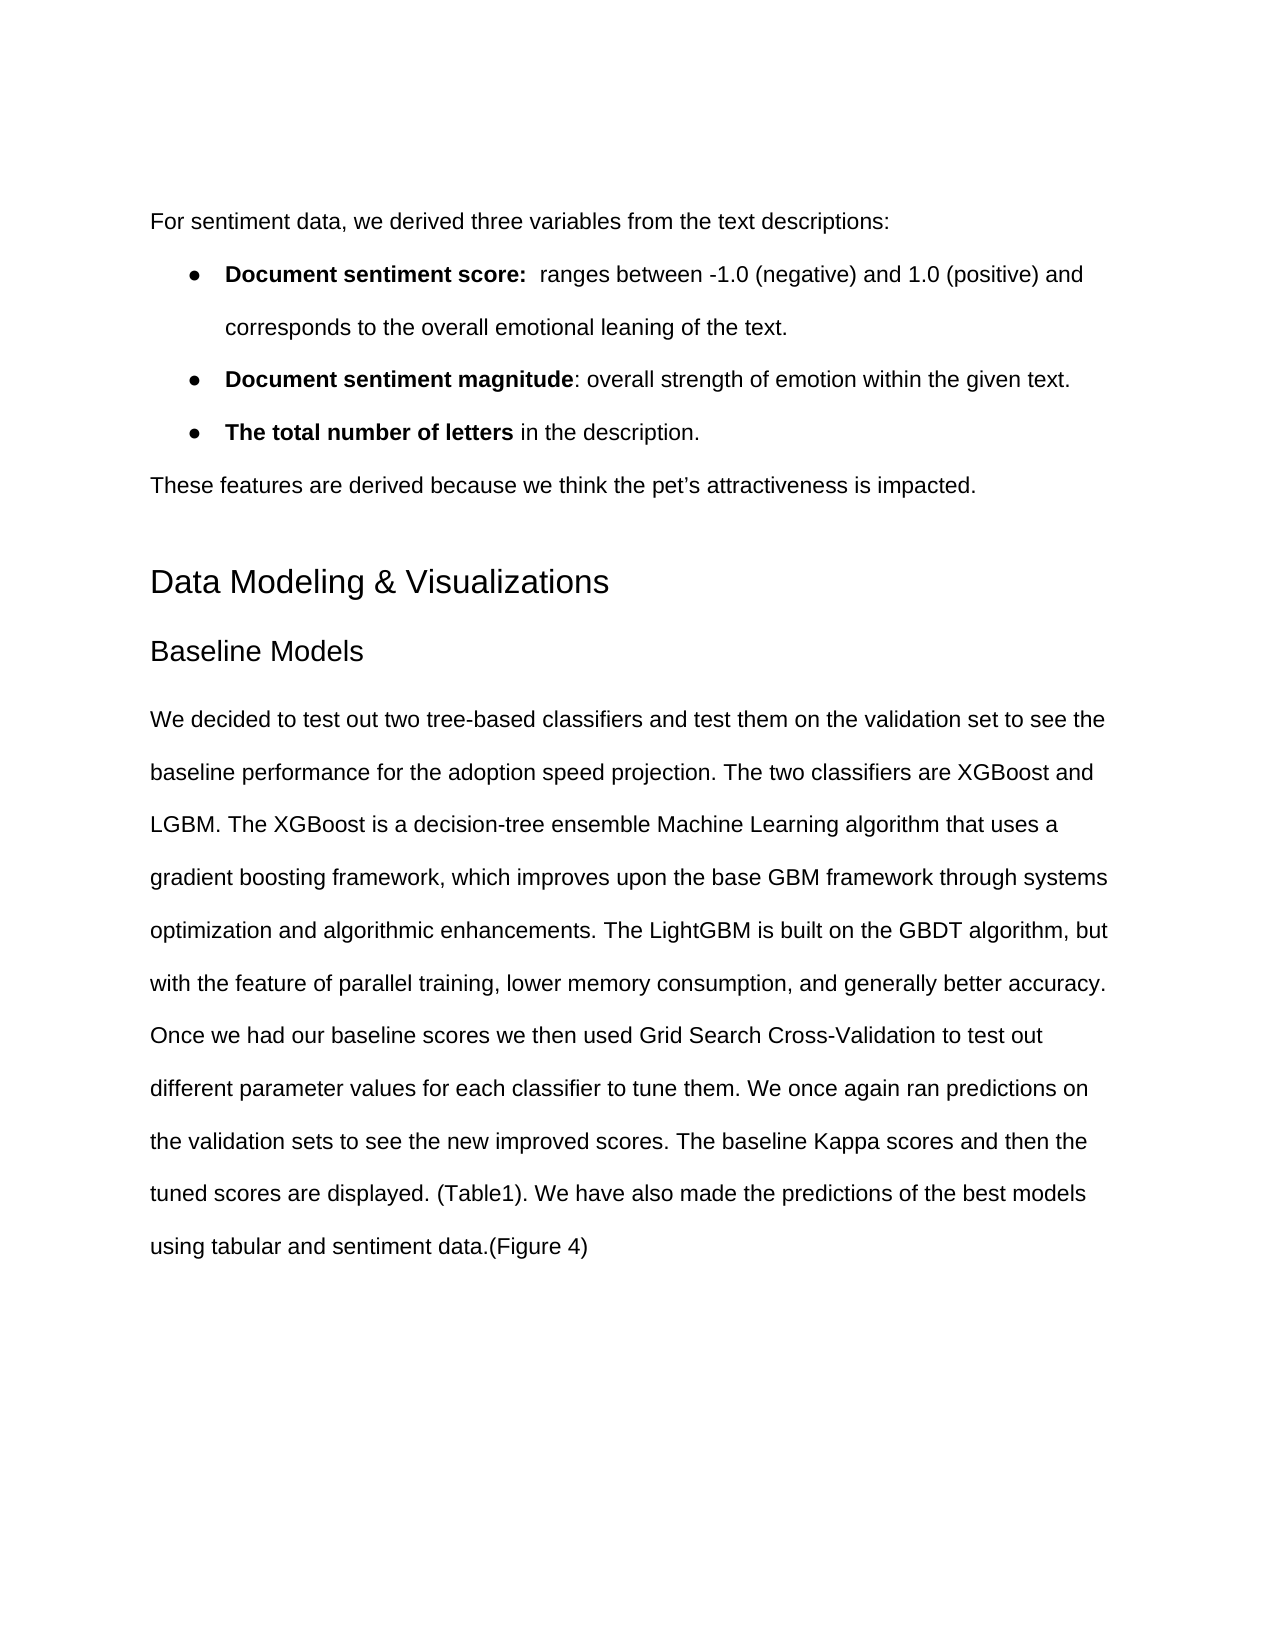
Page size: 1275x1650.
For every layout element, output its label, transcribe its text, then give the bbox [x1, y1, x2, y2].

subtitle Data Modeling & Visualizations [150, 562, 1125, 601]
text For sentiment data, we derived three variables from the text descriptions: [150, 208, 1125, 235]
subtitle Baseline Models [150, 634, 1125, 667]
list Document sentiment magnitude: overall strength of emotion within the given text. [187, 366, 1125, 393]
list Document sentiment score: ranges between -1.0 (negative) and 1.0 (positive) and corresponds to the overall emotional leaning of the text. [187, 261, 1125, 340]
list The total number of letters in the description. [187, 419, 1125, 446]
text We decided to test out two tree-based classifiers and test them on the validation set to see the baseline performance for the adoption speed projection. The two classifiers are XGBoost and LGBM. The XGBoost is a decision-tree ensemble Machine Learning algorithm that uses a gradient boosting framework, which improves upon the base GBM framework through systems optimization and algorithmic enhancements. The LightGBM is built on the GBDT algorithm, but with the feature of parallel training, lower memory consumption, and generally better accuracy. Once we had our baseline scores we then used Grid Search Cross-Validation to test out different parameter values for each classifier to tune them. We once again ran predictions on the validation sets to see the new improved scores. The baseline Kappa scores and then the tuned scores are displayed. (Table1). We have also made the predictions of the best models using tabular and sentiment data.(Figure 4) [150, 706, 1125, 1259]
text These features are derived because we think the pet’s attractiveness is impacted. [150, 472, 1125, 498]
